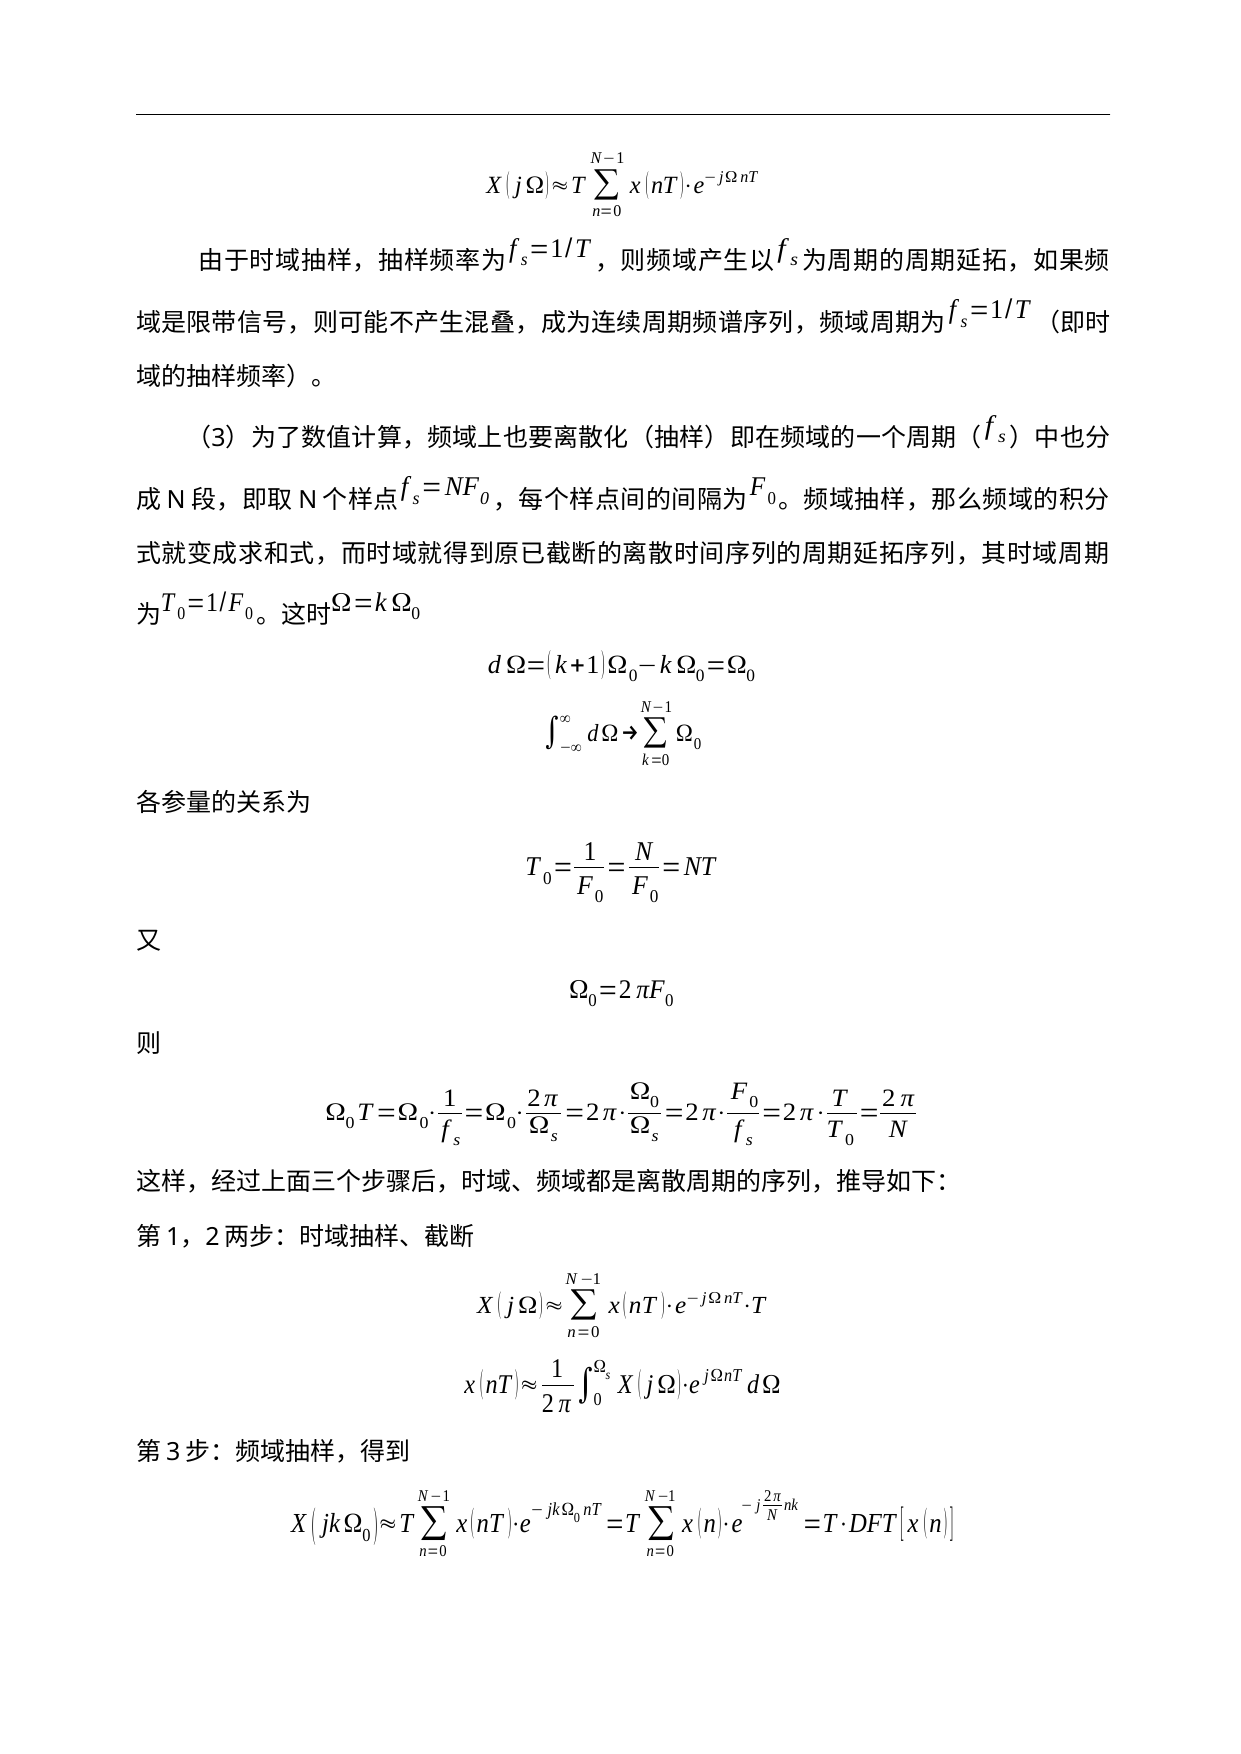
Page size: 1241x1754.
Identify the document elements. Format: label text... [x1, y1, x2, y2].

text 各参量的关系为 [136, 782, 1110, 818]
text 又 [136, 920, 1110, 956]
text 第3步：频域抽样，得到 [136, 1432, 1110, 1468]
text （3）为了数值计算，频域上也要离散化（抽样）即在频域的一个周期（）中也分成N段，即取N个样点，每个样点间的间隔为。频域抽样，那么频域的积分式就变成求和式，而时域就得到原已截断的离散时间序列的周期延拓序列，其时域周期为。这时 [136, 411, 1110, 631]
text 这样，经过上面三个步骤后，时域、频域都是离散周期的序列，推导如下： [136, 1162, 1110, 1198]
text 第1，2两步：时域抽样、截断 [136, 1216, 1110, 1252]
text 则 [136, 1024, 1110, 1060]
text 由于时域抽样，抽样频率为，则频域产生以为周期的周期延拓，如果频域是限带信号，则可能不产生混叠，成为连续周期频谱序列，频域周期为（即时域的抽样频率）。 [136, 234, 1110, 393]
